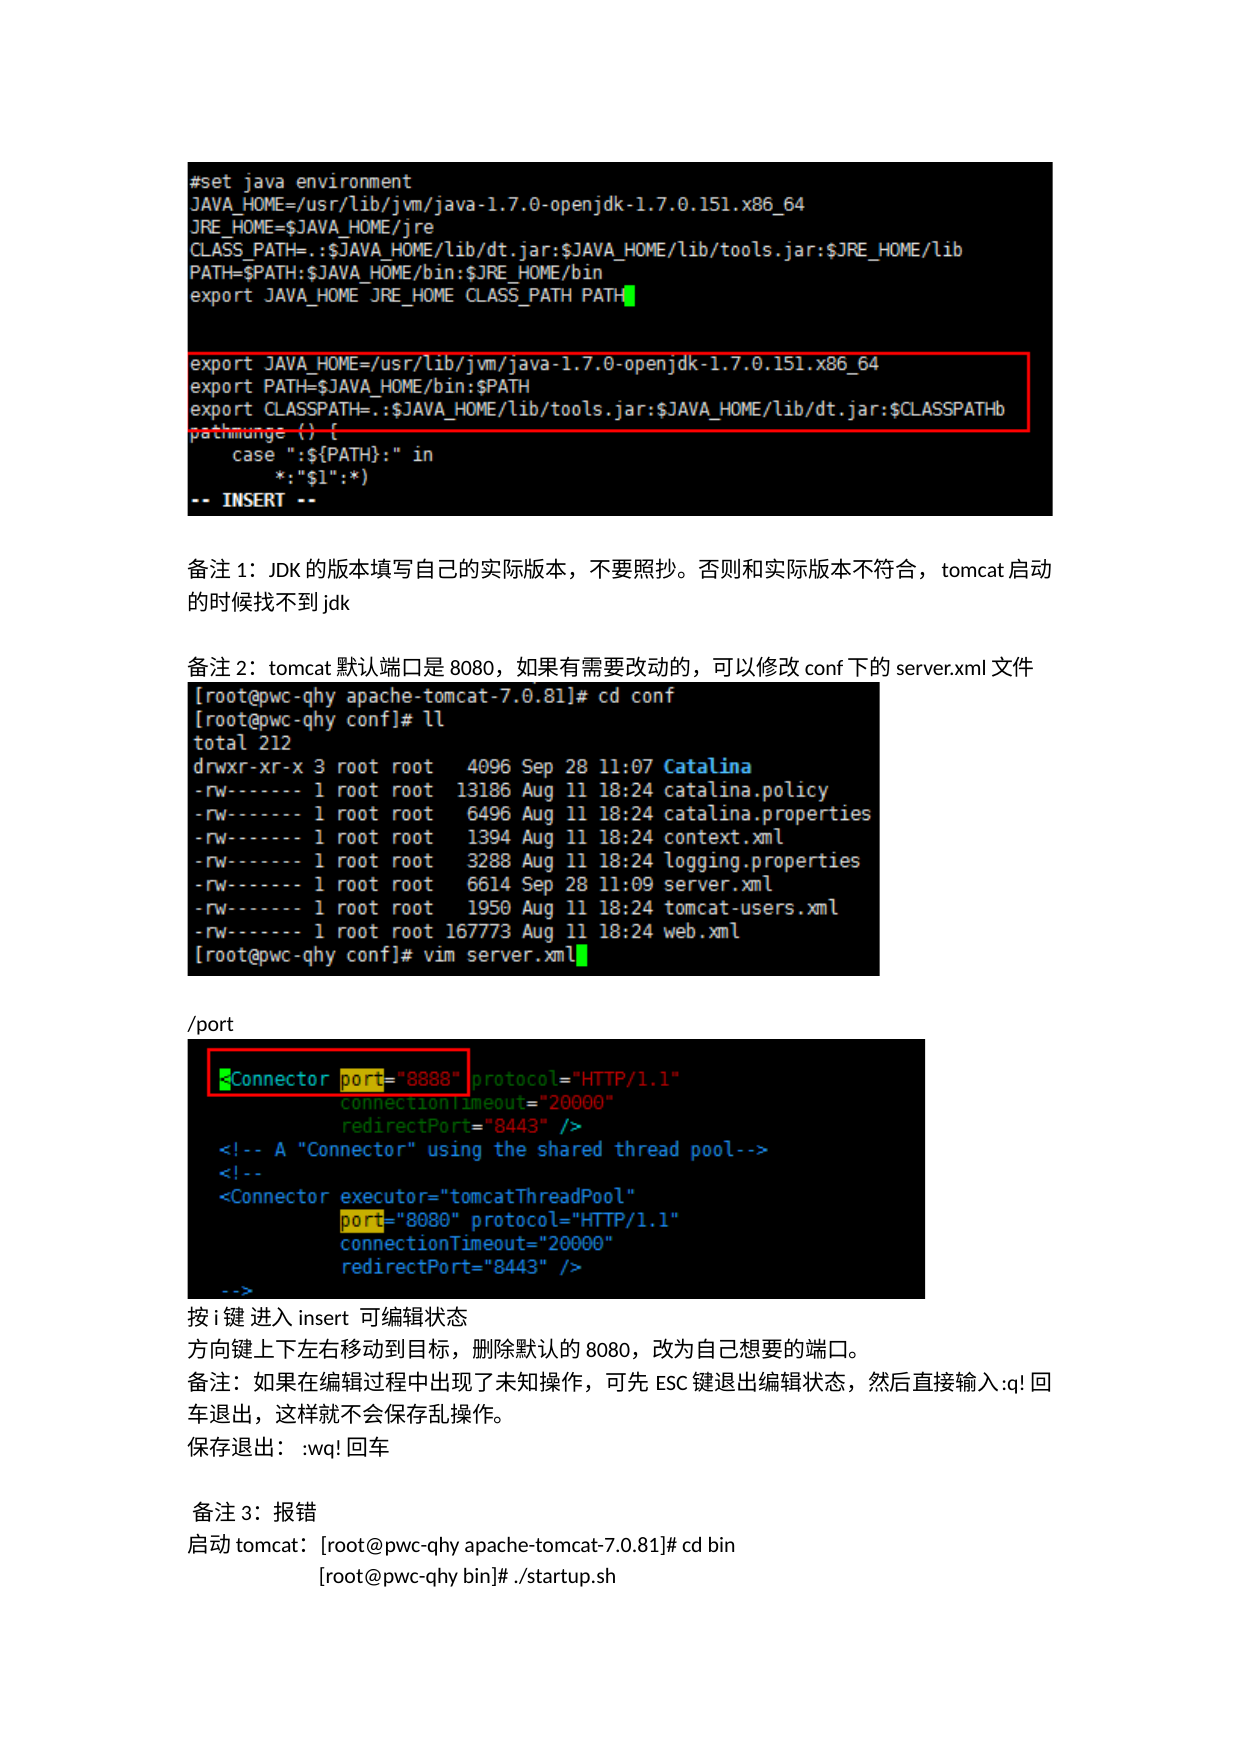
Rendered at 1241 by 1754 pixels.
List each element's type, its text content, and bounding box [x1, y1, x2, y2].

picture [187, 1039, 926, 1299]
text 备注3：报错 [187, 1494, 1053, 1527]
text /port [187, 1007, 1053, 1039]
text 方向键上下左右移动到目标，删除默认的8080，改为自己想要的端口。 [187, 1332, 1053, 1364]
text [root@pwc-qhy bin]# ./startup.sh [187, 1559, 1053, 1592]
text 按i键 进入insert 可编辑状态 [187, 1299, 1053, 1332]
picture [187, 682, 880, 976]
text 启动tomcat：[root@pwc-qhy apache-tomcat-7.0.81]# cd bin [187, 1527, 1053, 1559]
text 保存退出： :wq! 回车 [187, 1429, 1053, 1462]
text 备注2：tomcat默认端口是8080，如果有需要改动的，可以修改conf下的server.xml文件 [187, 649, 1053, 682]
text 备注1：JDK的版本填写自己的实际版本，不要照抄。否则和实际版本不符合，tomcat启动的时候找不到jdk [187, 552, 1053, 617]
text 备注：如果在编辑过程中出现了未知操作，可先ESC键退出编辑状态，然后直接输入:q! 回车退出，这样就不会保存乱操作。 [187, 1364, 1053, 1429]
picture [187, 162, 1053, 516]
